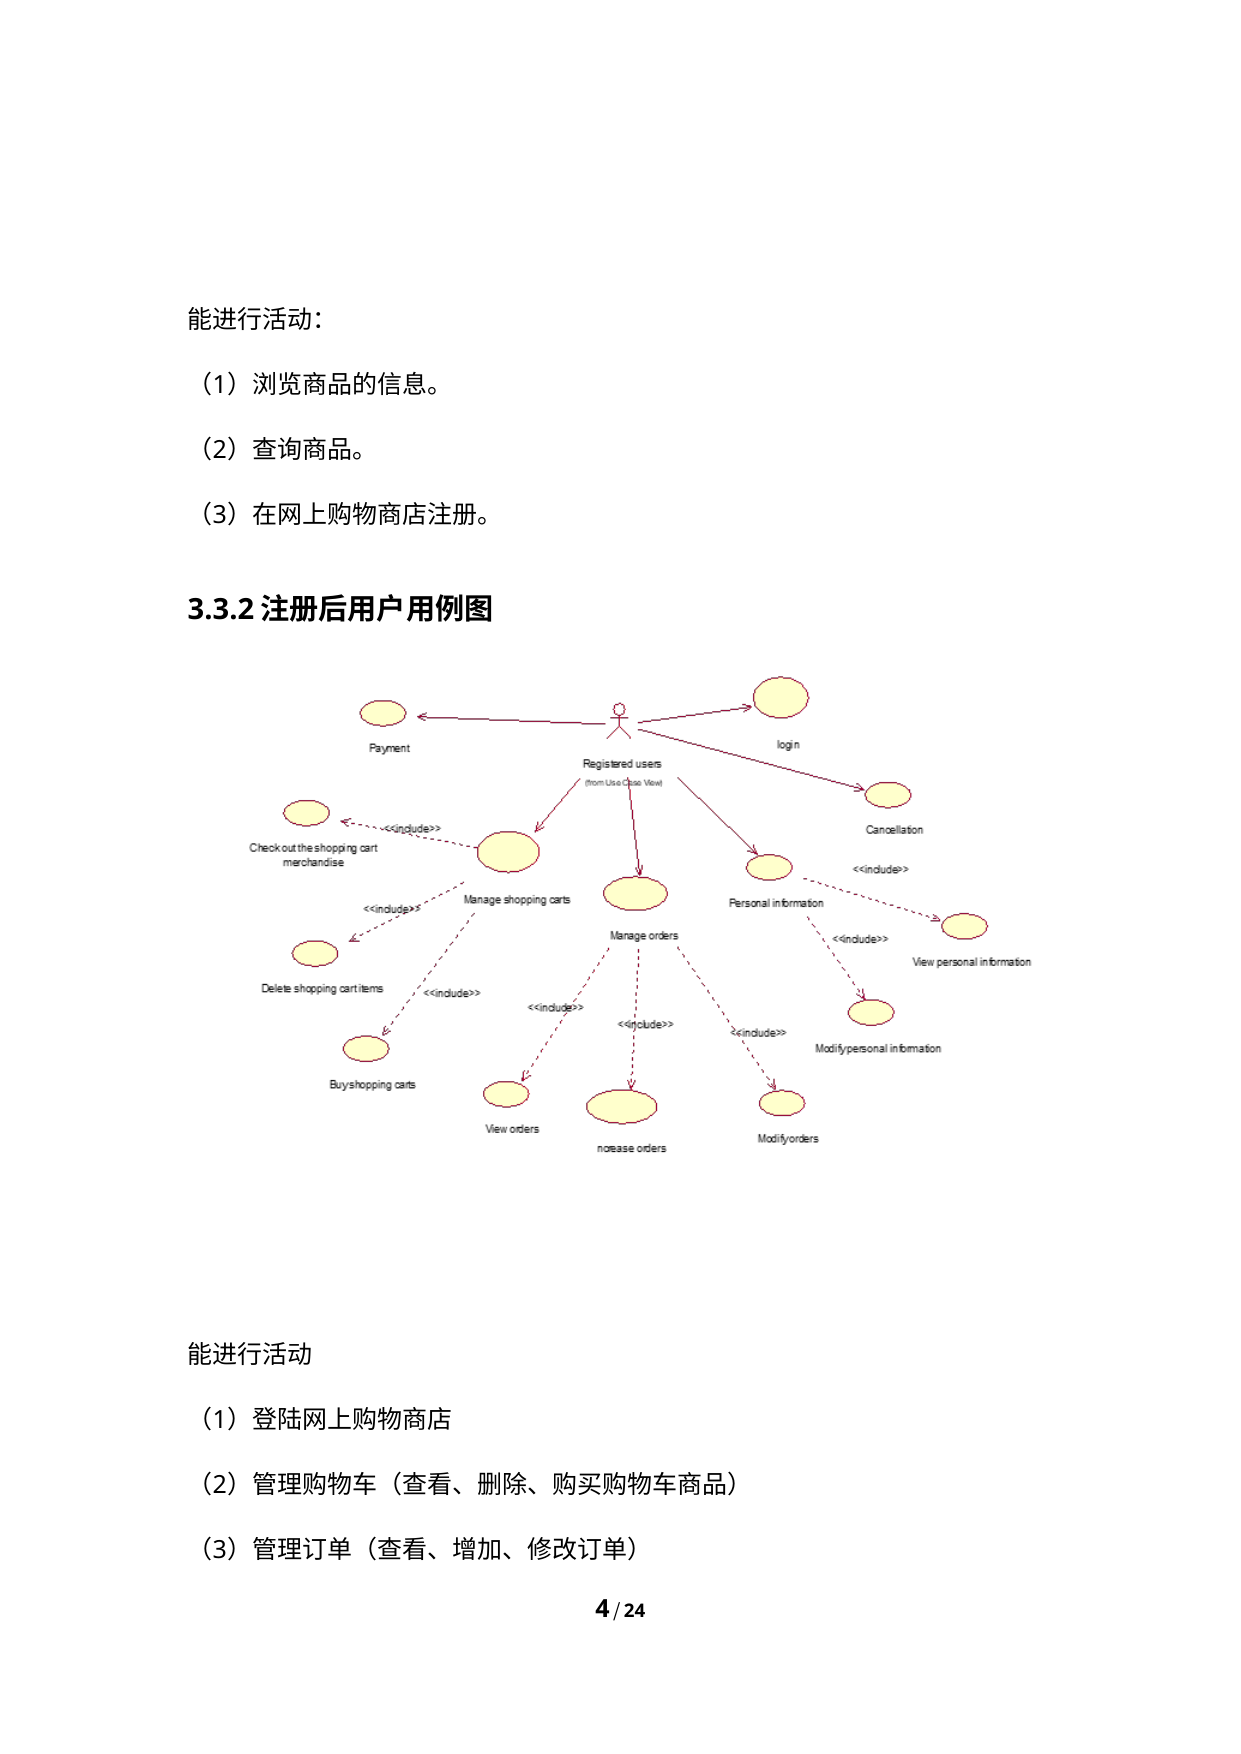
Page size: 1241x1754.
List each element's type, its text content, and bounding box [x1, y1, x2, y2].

text （3）管理订单（查看、增加、修改订单） [187, 1515, 1053, 1580]
picture [187, 650, 1053, 1181]
text （1）登陆网上购物商店 [187, 1385, 1053, 1450]
text （2）管理购物车（查看、删除、购买购物车商品） [187, 1450, 1053, 1515]
text （3）在网上购物商店注册。 [187, 481, 1053, 546]
text 能进行活动： [187, 286, 1053, 351]
text （2）查询商品。 [187, 416, 1053, 481]
subtitle 3.3.2注册后用户用例图 [187, 575, 1053, 640]
text （1）浏览商品的信息。 [187, 351, 1053, 416]
text 能进行活动 [187, 1320, 1053, 1385]
